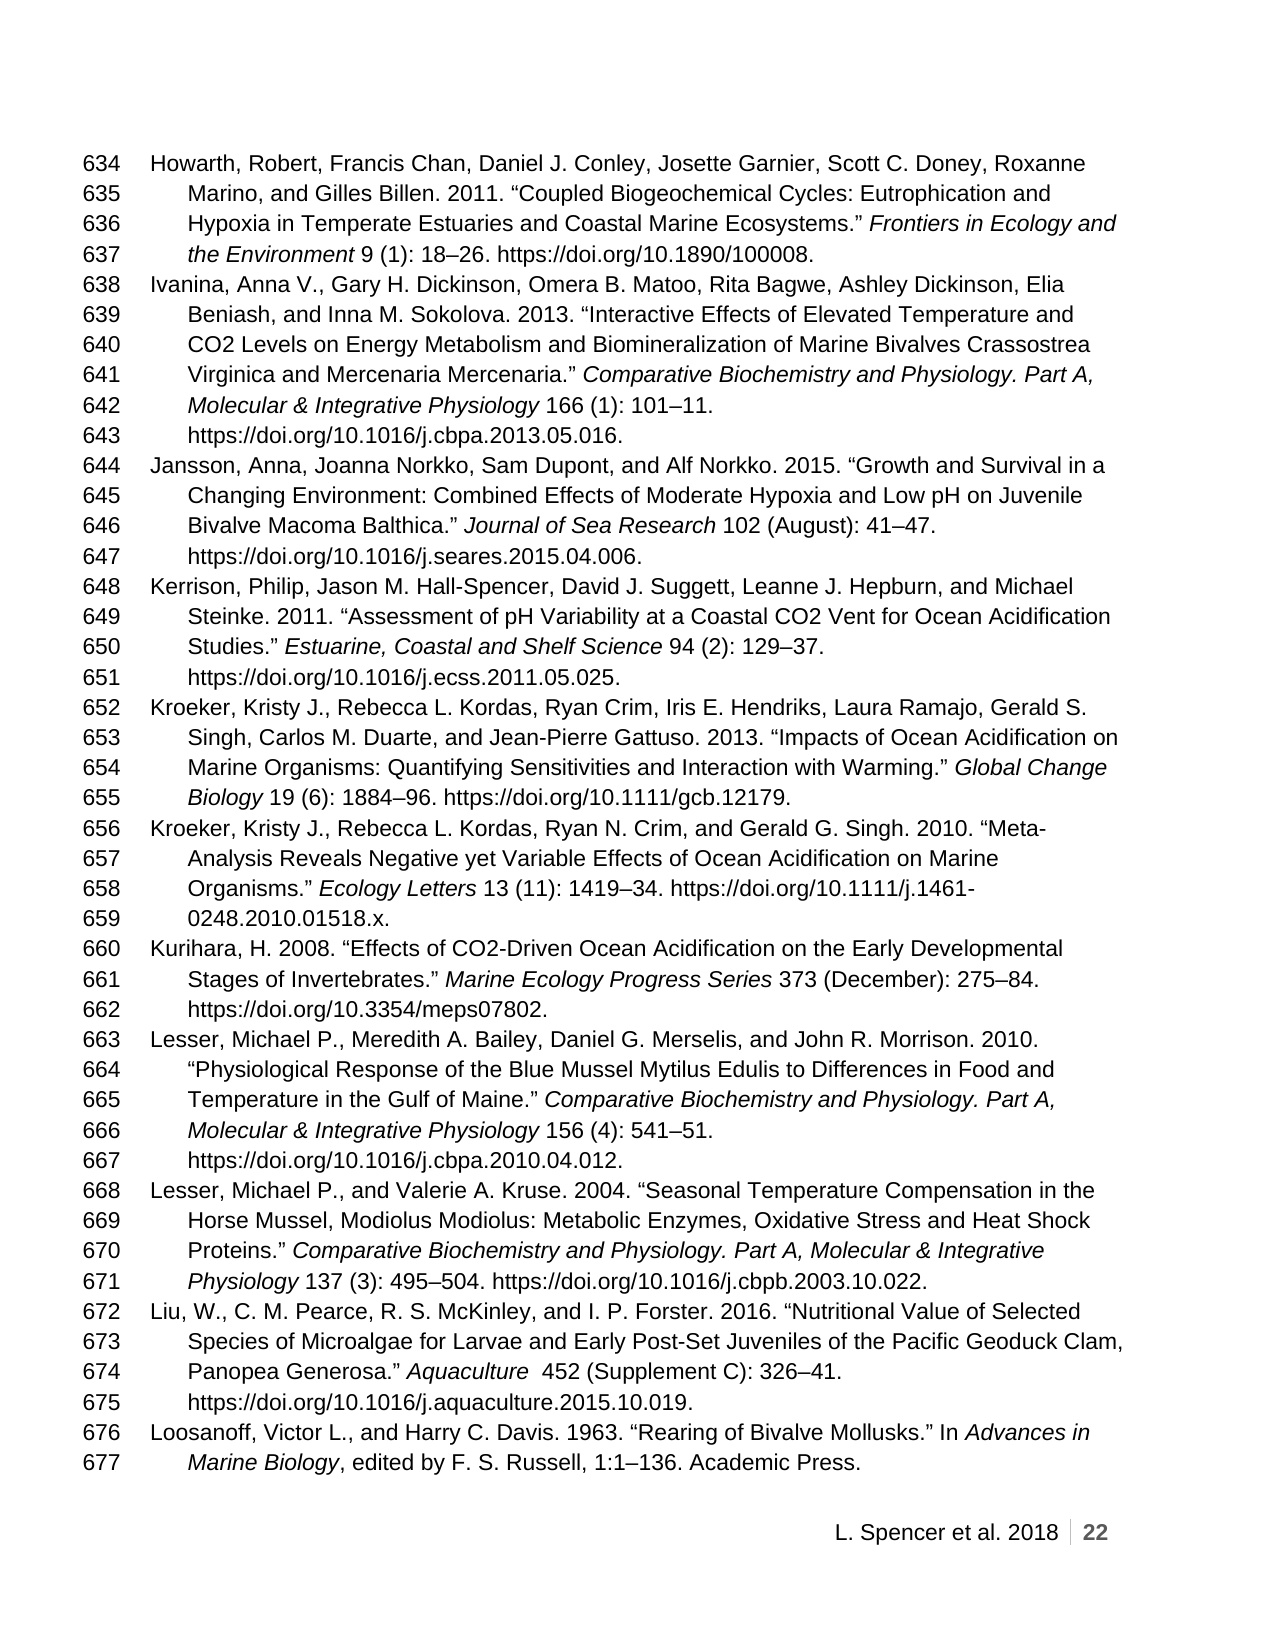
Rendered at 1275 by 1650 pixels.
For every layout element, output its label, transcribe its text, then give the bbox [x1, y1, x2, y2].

text Kroeker, Kristy J., Rebecca L. Kordas, Ryan Crim, Iris E. Hendriks, Laura Ramajo, Gerald S. Singh, Carlos M. Duarte, and Jean-Pierre Gattuso. 2013. “Impacts of Ocean Acidification on Marine Organisms: Quantifying Sensitivities and Interaction with Warming.” Global Change Biology 19 (6): 1884–96. https://doi.org/10.1111/gcb.12179. [150, 694, 1125, 811]
text Jansson, Anna, Joanna Norkko, Sam Dupont, and Alf Norkko. 2015. “Growth and Survival in a Changing Environment: Combined Effects of Moderate Hypoxia and Low pH on Juvenile Bivalve Macoma Balthica.” Journal of Sea Research 102 (August): 41–47. https://doi.org/10.1016/j.seares.2015.04.006. [150, 452, 1125, 569]
text Kroeker, Kristy J., Rebecca L. Kordas, Ryan N. Crim, and Gerald G. Singh. 2010. “Meta-Analysis Reveals Negative yet Variable Effects of Ocean Acidification on Marine Organisms.” Ecology Letters 13 (11): 1419–34. https://doi.org/10.1111/j.1461-0248.2010.01518.x. [150, 814, 1125, 932]
text Howarth, Robert, Francis Chan, Daniel J. Conley, Josette Garnier, Scott C. Doney, Roxanne Marino, and Gilles Billen. 2011. “Coupled Biogeochemical Cycles: Eutrophication and Hypoxia in Temperate Estuaries and Coastal Marine Ecosystems.” Frontiers in Ecology and the Environment 9 (1): 18–26. https://doi.org/10.1890/100008. [150, 150, 1125, 267]
text Liu, W., C. M. Pearce, R. S. McKinley, and I. P. Forster. 2016. “Nutritional Value of Selected Species of Microalgae for Larvae and Early Post-Set Juveniles of the Pacific Geoduck Clam, Panopea Generosa.” Aquaculture 452 (Supplement C): 326–41. https://doi.org/10.1016/j.aquaculture.2015.10.019. [150, 1298, 1125, 1415]
text Lesser, Michael P., Meredith A. Bailey, Daniel G. Merselis, and John R. Morrison. 2010. “Physiological Response of the Blue Mussel Mytilus Edulis to Differences in Food and Temperature in the Gulf of Maine.” Comparative Biochemistry and Physiology. Part A, Molecular & Integrative Physiology 156 (4): 541–51. https://doi.org/10.1016/j.cbpa.2010.04.012. [150, 1026, 1125, 1173]
text Lesser, Michael P., and Valerie A. Kruse. 2004. “Seasonal Temperature Compensation in the Horse Mussel, Modiolus Modiolus: Metabolic Enzymes, Oxidative Stress and Heat Shock Proteins.” Comparative Biochemistry and Physiology. Part A, Molecular & Integrative Physiology 137 (3): 495–504. https://doi.org/10.1016/j.cbpb.2003.10.022. [150, 1177, 1125, 1294]
text Kurihara, H. 2008. “Effects of CO2-Driven Ocean Acidification on the Early Developmental Stages of Invertebrates.” Marine Ecology Progress Series 373 (December): 275–84. https://doi.org/10.3354/meps07802. [150, 935, 1125, 1022]
text Ivanina, Anna V., Gary H. Dickinson, Omera B. Matoo, Rita Bagwe, Ashley Dickinson, Elia Beniash, and Inna M. Sokolova. 2013. “Interactive Effects of Elevated Temperature and CO2 Levels on Energy Metabolism and Biomineralization of Marine Bivalves Crassostrea Virginica and Mercenaria Mercenaria.” Comparative Biochemistry and Physiology. Part A, Molecular & Integrative Physiology 166 (1): 101–11. https://doi.org/10.1016/j.cbpa.2013.05.016. [150, 271, 1125, 448]
text Kerrison, Philip, Jason M. Hall-Spencer, David J. Suggett, Leanne J. Hepburn, and Michael Steinke. 2011. “Assessment of pH Variability at a Coastal CO2 Vent for Ocean Acidification Studies.” Estuarine, Coastal and Shelf Science 94 (2): 129–37. https://doi.org/10.1016/j.ecss.2011.05.025. [150, 573, 1125, 690]
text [150, 1419, 1125, 1475]
